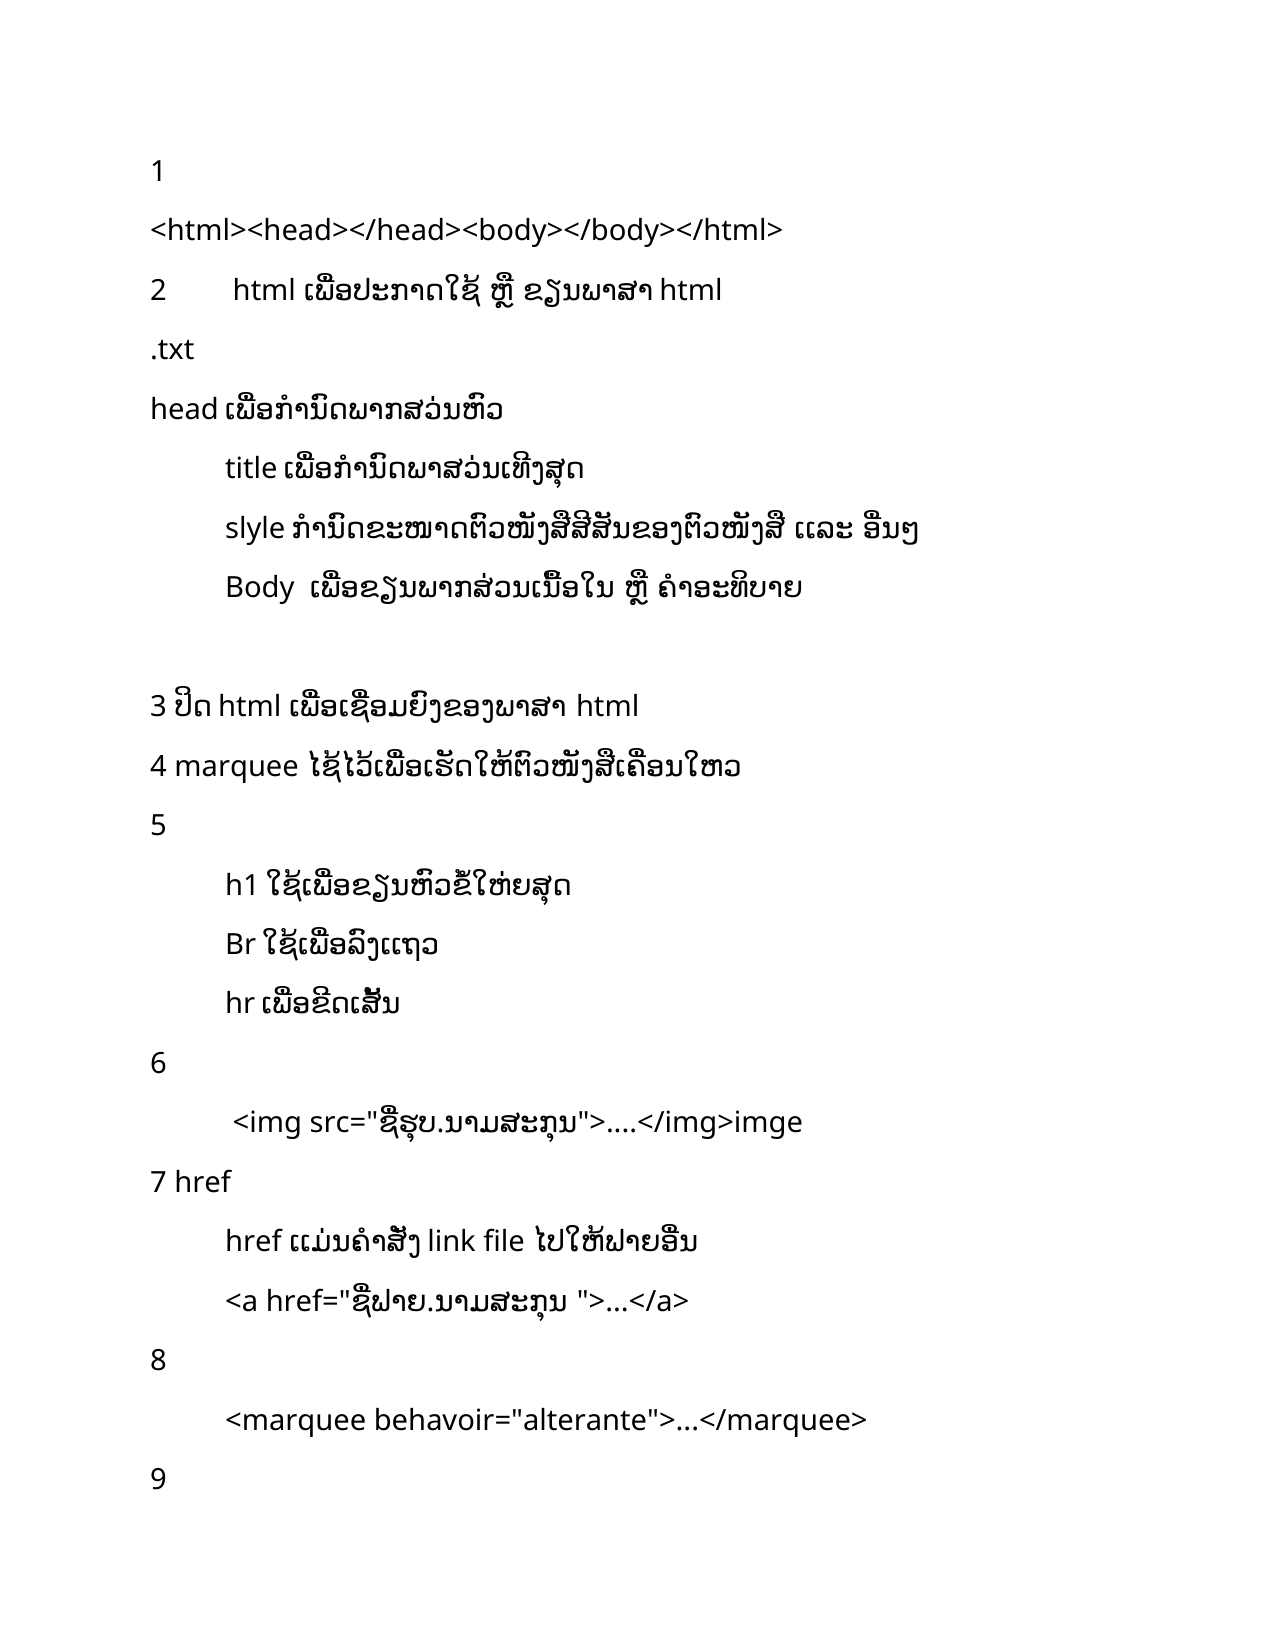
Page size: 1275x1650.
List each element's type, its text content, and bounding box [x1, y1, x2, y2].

text 9 [150, 1458, 1125, 1498]
text 2 html ເພື່ອປະກາດໃຊ້ ຫຼື ຂຽນພາສາhtml [150, 269, 1125, 309]
text <marquee behavoir="alterante">...</marquee> [150, 1399, 1125, 1439]
text slyleກຳນົດຂະໜາດຕົວໜັງສືສີສັນຂອງຕົວໜັງສື ເເລະ ອື່ນໆ [150, 507, 1125, 547]
text 4 marquee ໄຊ້ໄວ້ເພື່ອເຮັດໃຫ້ຕົວໜັງສືເຄື່ອນໃຫວ [150, 745, 1125, 784]
text 8 [150, 1339, 1125, 1379]
text Brໃຊ້ເພື່ອລົງເເຖວ [150, 923, 1125, 963]
text <img src="ຊື່ຮຸບ.ນາມສະກຸນ">....</img>imge [150, 1102, 1125, 1141]
text titleເພື່ອກຳນົດພາສວ່ນເທີງສຸດ [150, 447, 1125, 487]
text 5 [150, 804, 1125, 844]
text 1 [150, 150, 1125, 190]
text headເພື່ອກຳນົດພາກສວ່ນຫົວ [150, 388, 1125, 428]
text Body ເພື່ອຂຽນພາກສ່ວນເນື້ອໃນ ຫຼື ຄຳອະທິບາຍ [150, 566, 1125, 606]
text 3 ປິດhtml ເພື່ອເຊື່ອມຍົງຂອງພາສາ html [150, 685, 1125, 725]
text .txt [150, 328, 1125, 368]
text href ເເມ່ນຄຳສັ່ງlink file ໄປໃຫ້ຟາຍອື່ນ [150, 1221, 1125, 1260]
text hrເພື່ອຂີດເສັ້ນ [150, 983, 1125, 1022]
text 7 href [150, 1161, 1125, 1201]
text h1ໃຊ້ເພື່ອຂຽນຫົວຂໍ້ໃຫ່ຍສຸດ [150, 864, 1125, 903]
text 6 [150, 1042, 1125, 1082]
text <html><head></head><body></body></html> [150, 209, 1125, 249]
text <a href="ຊື່ຟາຍ.ນາມສະກຸນ ">...</a> [150, 1280, 1125, 1320]
